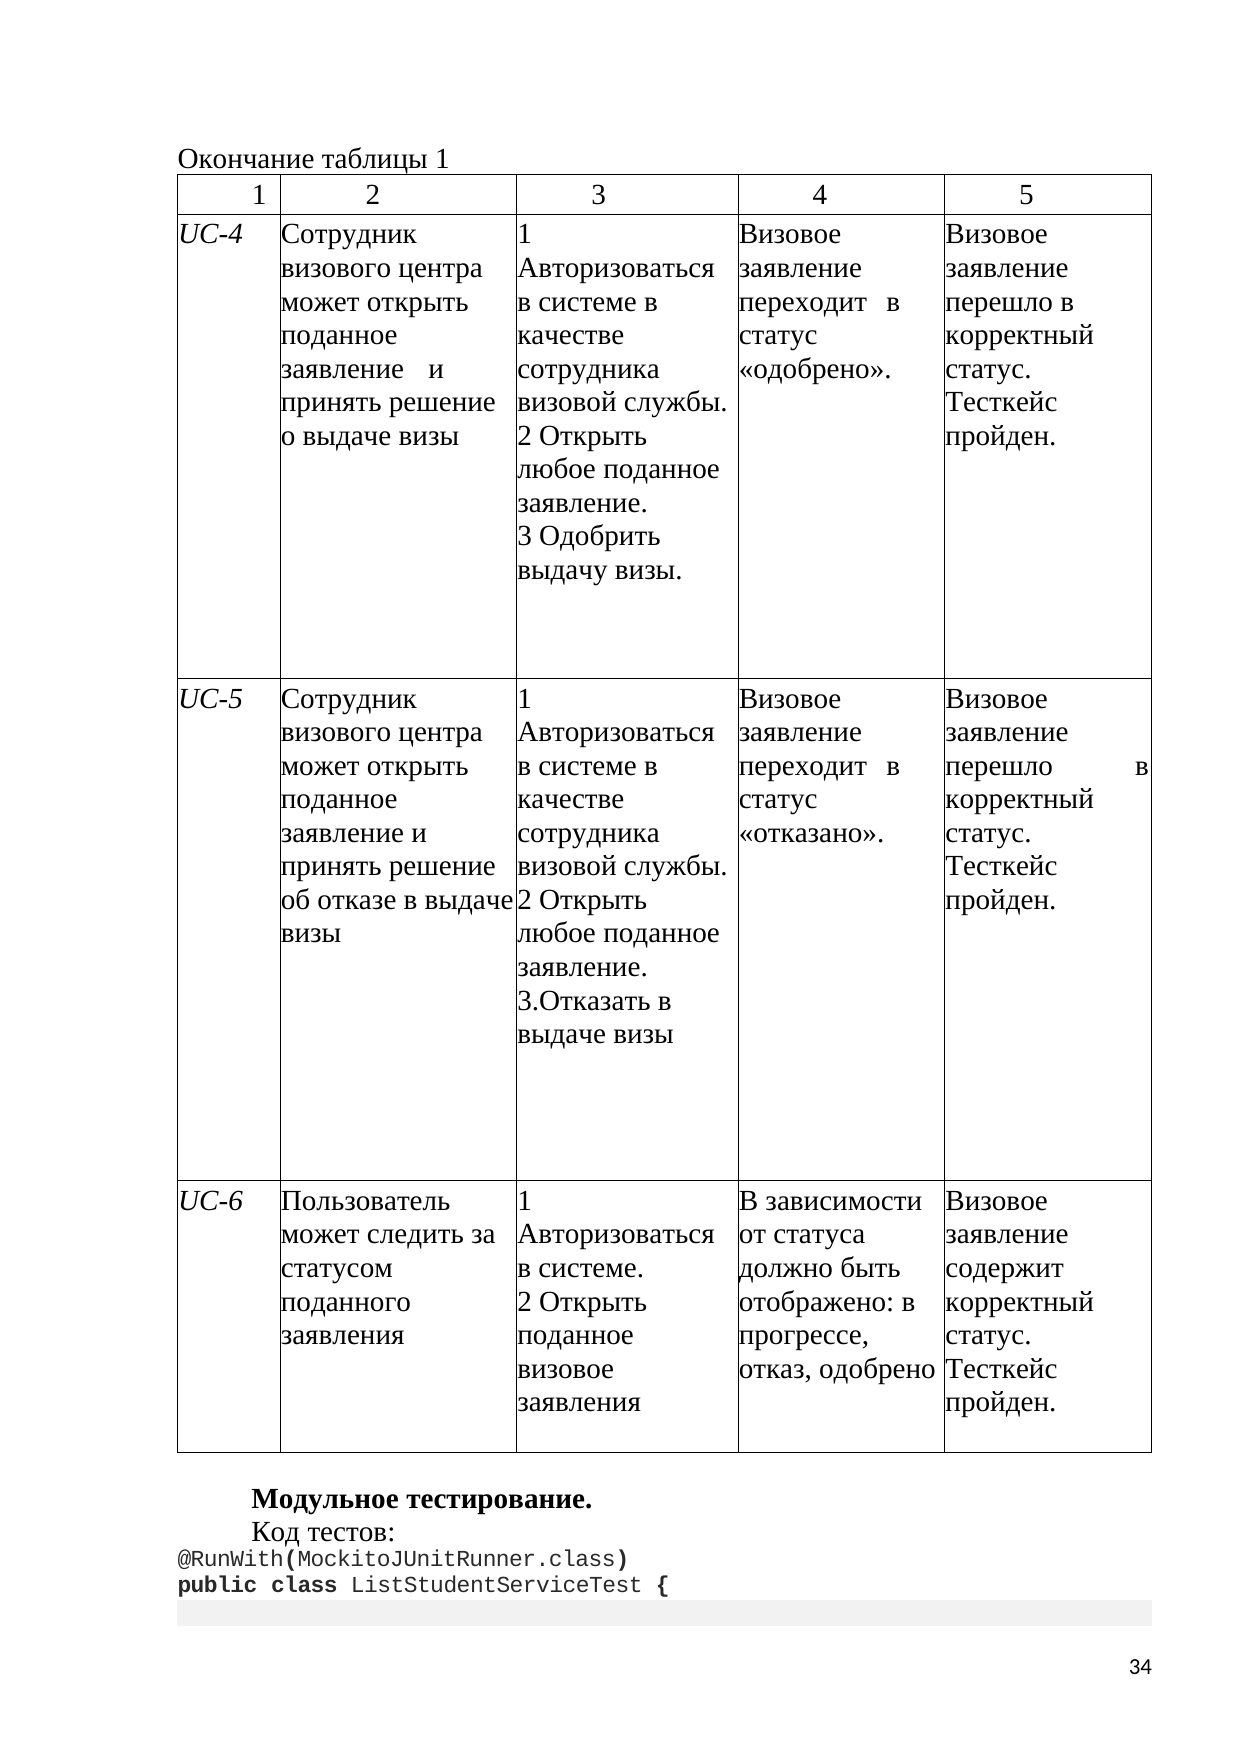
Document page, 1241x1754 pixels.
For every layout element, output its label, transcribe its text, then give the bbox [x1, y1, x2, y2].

table_header 2 [281, 175, 516, 214]
table_cell Визовое заявление перешло в корректный статус. Тесткейс пройден. [945, 679, 1151, 1180]
table_cell Сотрудник визового центра может открыть поданное заявление и принять решение о выдаче визы [281, 215, 516, 678]
table_cell Визовое заявление перешло в корректный статус. Тесткейс пройден. [945, 215, 1151, 678]
table_cell Визовое заявление переходит в статус «одобрено». [739, 215, 944, 678]
table_cell В зависимости от статуса должно быть отображено: в прогрессе, отказ, одобрено [739, 1181, 944, 1452]
table_cell UC-4 [178, 215, 280, 678]
text Модульное тестирование. [177, 1481, 1152, 1514]
table_cell Сотрудник визового центра может открыть поданное заявление и принять решение об отказе в выдаче визы [281, 679, 516, 1180]
table_cell Визовое заявление содержит корректный статус. Тесткейс пройден. [945, 1181, 1151, 1452]
table_cell 1 Авторизоваться в системе. 2 Открыть поданное визовое заявления [517, 1181, 738, 1452]
table_header 1 [178, 175, 280, 214]
text public class ListStudentServiceTest { [177, 1574, 1152, 1600]
table_header 4 [739, 175, 944, 214]
table_header 3 [517, 175, 738, 214]
text @RunWith(MockitoJUnitRunner.class) [177, 1548, 1152, 1574]
table_cell Пользователь может следить за статусом поданного заявления [281, 1181, 516, 1452]
table_cell UC-6 [178, 1181, 280, 1452]
text Окончание таблицы 1 [177, 141, 1152, 174]
table_cell 1 Авторизоваться в системе в качестве сотрудника визовой службы. 2 Открыть любое поданное заявление. 3.Отказать в выдаче визы [517, 679, 738, 1180]
table_cell 1 Авторизоваться в системе в качестве сотрудника визовой службы. 2 Открыть любое поданное заявление. 3 Одобрить выдачу визы. [517, 215, 738, 678]
text Код тестов: [177, 1514, 1152, 1548]
table_cell UC-5 [178, 679, 280, 1180]
table_cell Визовое заявление переходит в статус «отказано». [739, 679, 944, 1180]
table_header 5 [945, 175, 1151, 214]
